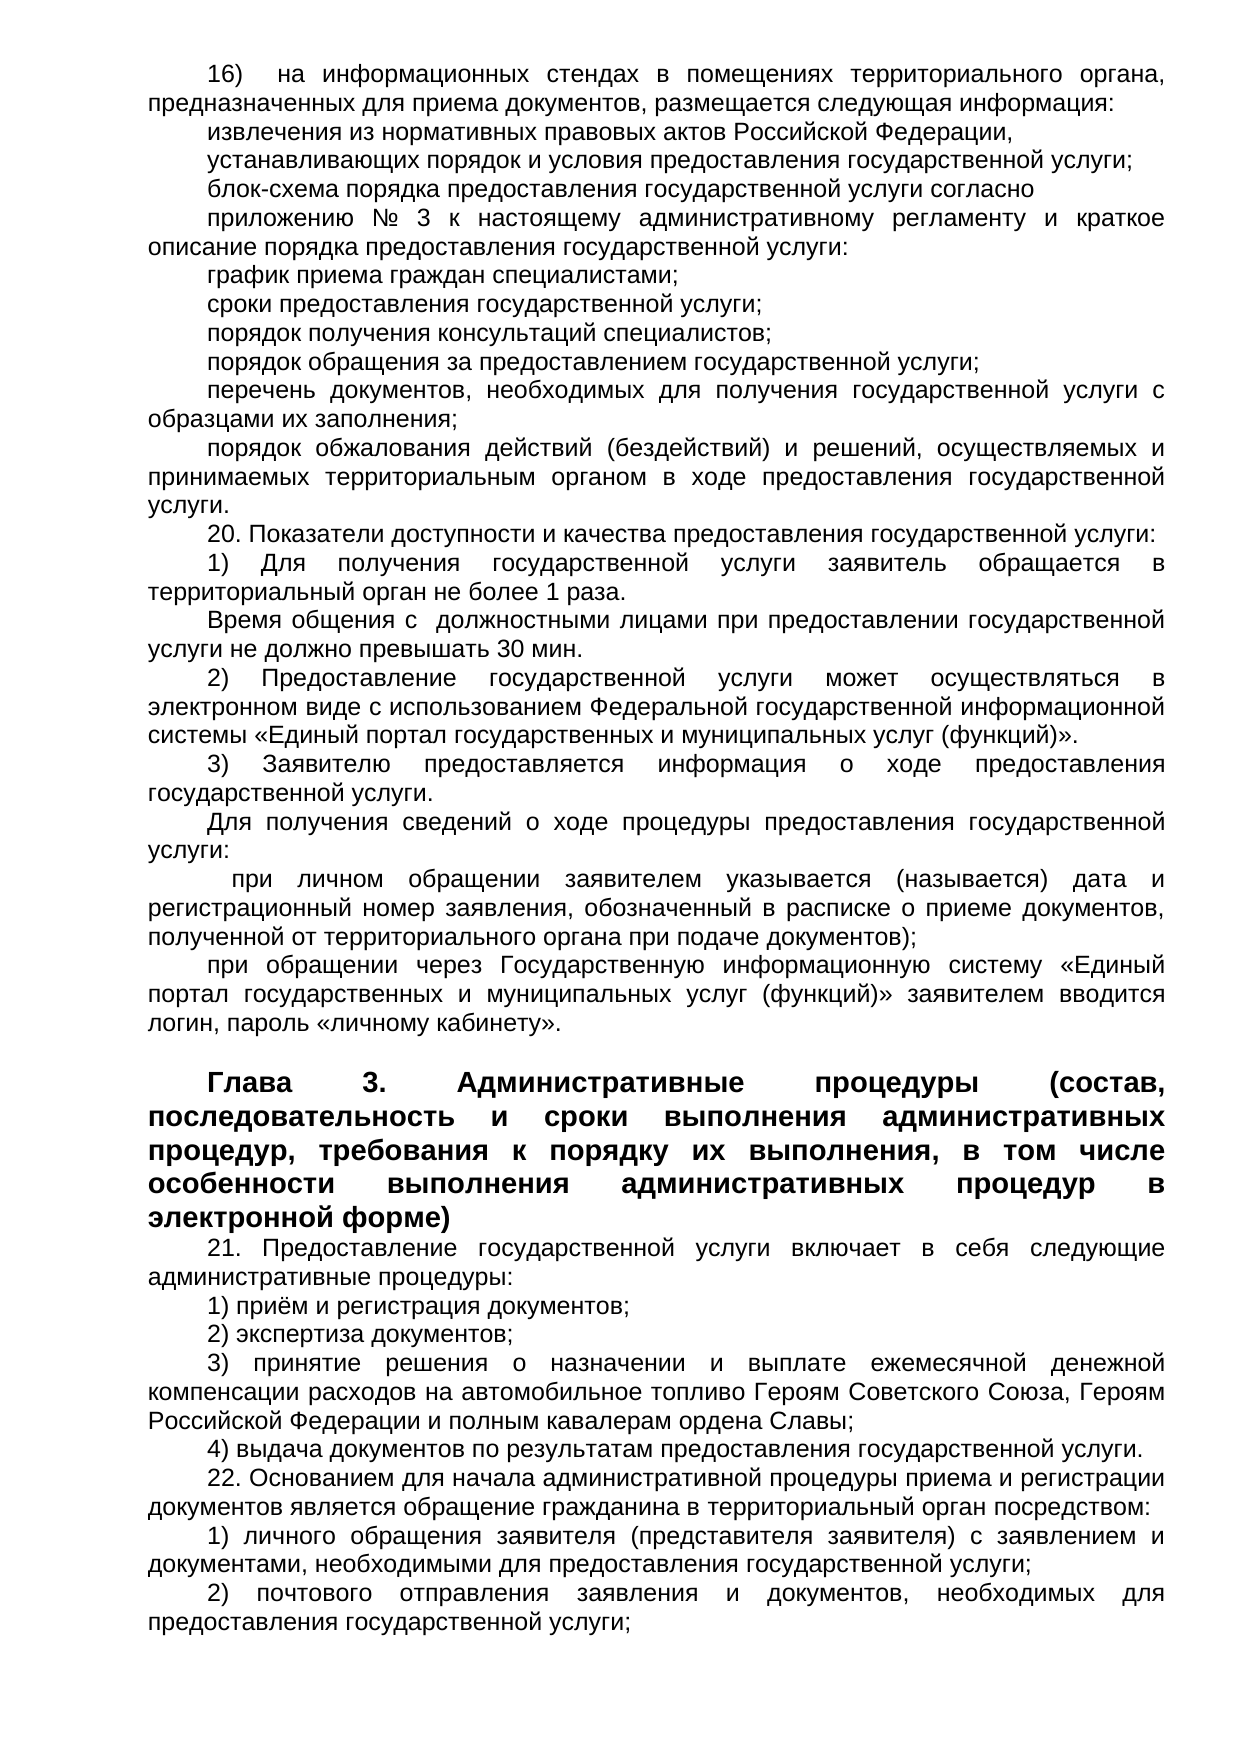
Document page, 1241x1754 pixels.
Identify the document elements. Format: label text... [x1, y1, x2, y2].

text 4) выдача документов по результатам предоставления государственной услуги. [148, 1434, 1166, 1463]
text 21. Предоставление государственной услуги включает в себя следующие административные процедуры: [148, 1233, 1166, 1291]
text перечень документов, необходимых для получения государственной услуги с образцами их заполнения; [148, 375, 1166, 433]
text блок-схема порядка предоставления государственной услуги согласно [148, 174, 1166, 203]
text порядок обжалования действий (бездействий) и решений, осуществляемых и принимаемых территориальным органом в ходе предоставления государственной услуги. [148, 433, 1166, 519]
text извлечения из нормативных правовых актов Российской Федерации, [148, 117, 1166, 145]
text 1) Для получения государственной услуги заявитель обращается в территориальный орган не более 1 раза. [148, 548, 1166, 605]
text график приема граждан специалистами; [148, 260, 1166, 289]
text 1) личного обращения заявителя (представителя заявителя) с заявлением и документами, необходимыми для предоставления государственной услуги; [148, 1521, 1166, 1578]
text порядок обращения за предоставлением государственной услуги; [148, 347, 1166, 375]
text 20. Показатели доступности и качества предоставления государственной услуги: [148, 519, 1166, 548]
text 2) Предоставление государственной услуги может осуществляться в электронном виде с использованием Федеральной государственной информационной системы «Единый портал государственных и муниципальных услуг (функций)». [148, 663, 1166, 749]
text 2) почтового отправления заявления и документов, необходимых для предоставления государственной услуги; [148, 1578, 1166, 1636]
text Время общения с должностными лицами при предоставлении государственной услуги не должно превышать 30 мин. [148, 605, 1166, 663]
text Для получения сведений о ходе процедуры предоставления государственной услуги: [148, 807, 1166, 864]
text при обращении через Государственную информационную систему «Единый портал государственных и муниципальных услуг (функций)» заявителем вводится логин, пароль «личному кабинету». [148, 950, 1166, 1037]
text при личном обращении заявителем указывается (называется) дата и регистрационный номер заявления, обозначенный в расписке о приеме документов, полученной от территориального органа при подаче документов); [148, 864, 1166, 950]
text 2) экспертиза документов; [148, 1319, 1166, 1348]
text 16) на информационных стендах в помещениях территориального органа, предназначенных для приема документов, размещается следующая информация: [148, 59, 1166, 117]
text 3) принятие решения о назначении и выплате ежемесячной денежной компенсации расходов на автомобильное топливо Героям Советского Союза, Героям Российской Федерации и полным кавалерам ордена Славы; [148, 1348, 1166, 1434]
text приложению № 3 к настоящему административному регламенту и краткое описание порядка предоставления государственной услуги: [148, 203, 1166, 260]
text Глава 3. Административные процедуры (состав, последовательность и сроки выполнения административных процедур, требования к порядку их выполнения, в том числе особенности выполнения административных процедур в электронной форме) [148, 1065, 1166, 1233]
text порядок получения консультаций специалистов; [148, 318, 1166, 347]
text 1) приём и регистрация документов; [148, 1291, 1166, 1319]
text сроки предоставления государственной услуги; [148, 289, 1166, 318]
text устанавливающих порядок и условия предоставления государственной услуги; [148, 145, 1166, 174]
text 3) Заявителю предоставляется информация о ходе предоставления государственной услуги. [148, 749, 1166, 807]
text 22. Основанием для начала административной процедуры приема и регистрации документов является обращение гражданина в территориальный орган посредством: [148, 1463, 1166, 1521]
